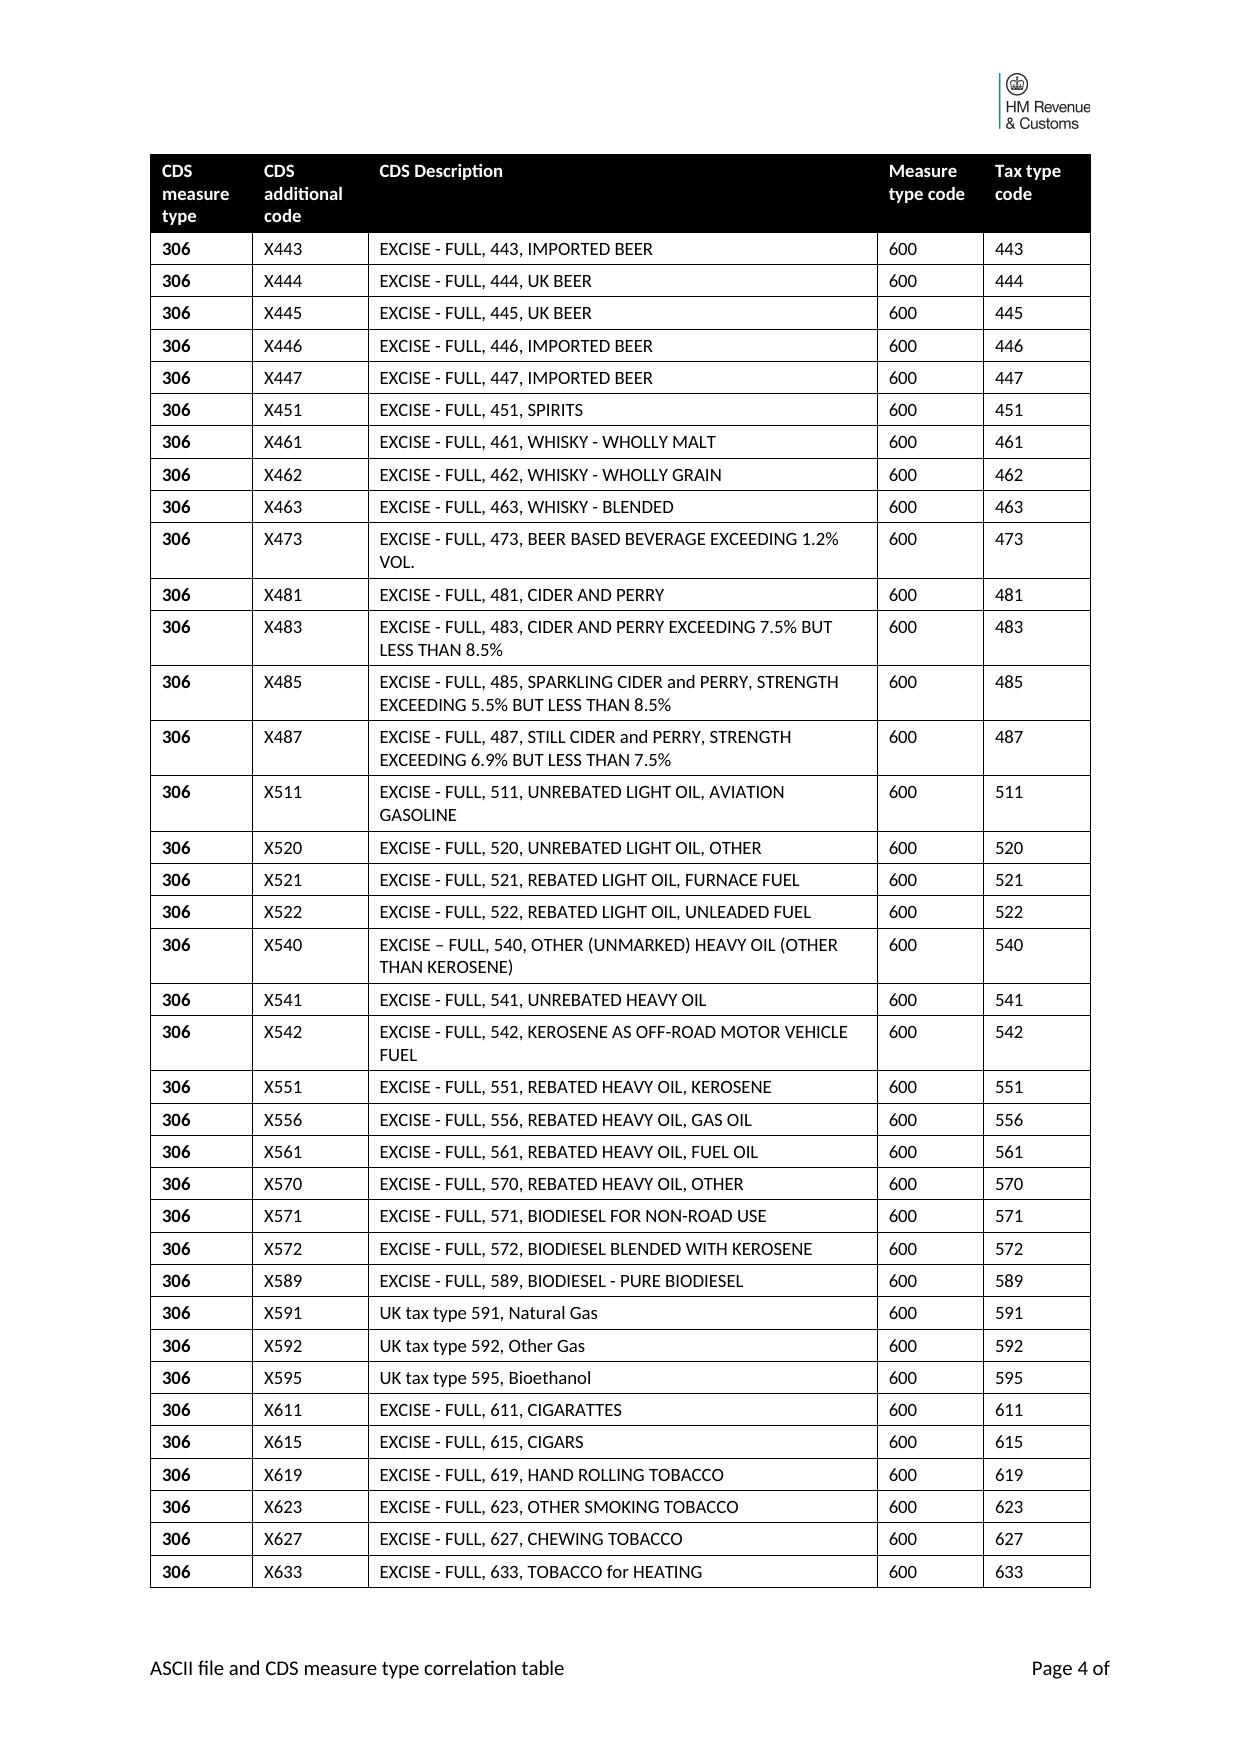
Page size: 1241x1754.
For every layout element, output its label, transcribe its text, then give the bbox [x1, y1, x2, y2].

table_cell 306 [151, 1200, 252, 1232]
table_cell 306 [151, 491, 252, 522]
table_cell 600 [878, 459, 983, 490]
table_cell 600 [878, 832, 983, 863]
table_cell EXCISE - FULL, 589, BIODIESEL - PURE BIODIESEL [369, 1265, 877, 1296]
table_cell 600 [878, 1200, 983, 1232]
table_cell 592 [984, 1330, 1090, 1361]
table_cell EXCISE - FULL, 623, OTHER SMOKING TOBACCO [369, 1491, 877, 1522]
table_cell EXCISE - FULL, 551, REBATED HEAVY OIL, KEROSENE [369, 1071, 877, 1102]
table_cell EXCISE - FULL, 627, CHEWING TOBACCO [369, 1523, 877, 1554]
table_cell X522 [253, 896, 368, 927]
table_cell X445 [253, 297, 368, 328]
table_cell EXCISE - FULL, 473, BEER BASED BEVERAGE EXCEEDING 1.2% VOL. [369, 523, 877, 577]
table_cell 473 [984, 523, 1090, 577]
table_cell X551 [253, 1071, 368, 1102]
table_cell 600 [878, 1136, 983, 1167]
table_header Tax type code [984, 155, 1090, 232]
table_cell 600 [878, 233, 983, 264]
table_cell 306 [151, 426, 252, 458]
table_cell 306 [151, 832, 252, 863]
table_cell 306 [151, 1394, 252, 1425]
table_cell 600 [878, 721, 983, 775]
table_cell EXCISE - FULL, 619, HAND ROLLING TOBACCO [369, 1459, 877, 1490]
table_cell X589 [253, 1265, 368, 1296]
table_cell 600 [878, 929, 983, 983]
table_cell 306 [151, 1330, 252, 1361]
table_cell EXCISE - FULL, 542, KEROSENE AS OFF-ROAD MOTOR VEHICLE FUEL [369, 1016, 877, 1070]
table_cell 445 [984, 297, 1090, 328]
table_cell 600 [878, 579, 983, 610]
table_cell X595 [253, 1362, 368, 1393]
table_cell 571 [984, 1200, 1090, 1232]
table_cell X611 [253, 1394, 368, 1425]
table_cell 600 [878, 426, 983, 458]
table_cell X619 [253, 1459, 368, 1490]
table_cell UK tax type 592, Other Gas [369, 1330, 877, 1361]
table_cell 306 [151, 1491, 252, 1522]
table_cell 591 [984, 1297, 1090, 1328]
table_cell 600 [878, 523, 983, 577]
table_cell UK tax type 595, Bioethanol [369, 1362, 877, 1393]
table_cell 556 [984, 1104, 1090, 1135]
table_cell 540 [984, 929, 1090, 983]
table_cell 447 [984, 362, 1090, 393]
table_cell X592 [253, 1330, 368, 1361]
table_cell EXCISE - FULL, 572, BIODIESEL BLENDED WITH KEROSENE [369, 1233, 877, 1264]
table_cell 600 [878, 896, 983, 927]
table_cell EXCISE - FULL, 481, CIDER AND PERRY [369, 579, 877, 610]
table_cell 600 [878, 394, 983, 425]
table_cell 306 [151, 394, 252, 425]
table_cell 306 [151, 896, 252, 927]
table_cell EXCISE - FULL, 461, WHISKY - WHOLLY MALT [369, 426, 877, 458]
table_cell X561 [253, 1136, 368, 1167]
table_cell EXCISE - FULL, 556, REBATED HEAVY OIL, GAS OIL [369, 1104, 877, 1135]
table_cell 600 [878, 1459, 983, 1490]
table_cell X481 [253, 579, 368, 610]
table_cell EXCISE - FULL, 633, TOBACCO for HEATING [369, 1556, 877, 1587]
table_cell 511 [984, 776, 1090, 831]
table_cell EXCISE - FULL, 487, STILL CIDER and PERRY, STRENGTH EXCEEDING 6.9% BUT LESS THAN 7.5% [369, 721, 877, 775]
table_cell 306 [151, 265, 252, 296]
table_cell EXCISE - FULL, 483, CIDER AND PERRY EXCEEDING 7.5% BUT LESS THAN 8.5% [369, 611, 877, 665]
table_cell 483 [984, 611, 1090, 665]
table_cell X591 [253, 1297, 368, 1328]
table_cell 462 [984, 459, 1090, 490]
table_cell 306 [151, 721, 252, 775]
table_cell 600 [878, 297, 983, 328]
table_cell X570 [253, 1168, 368, 1199]
table_cell 600 [878, 362, 983, 393]
table_cell EXCISE - FULL, 571, BIODIESEL FOR NON-ROAD USE [369, 1200, 877, 1232]
table_cell 306 [151, 1233, 252, 1264]
table_cell 600 [878, 1297, 983, 1328]
table_cell 615 [984, 1426, 1090, 1458]
table_cell 627 [984, 1523, 1090, 1554]
table_cell 520 [984, 832, 1090, 863]
table_cell 633 [984, 1556, 1090, 1587]
table_cell X542 [253, 1016, 368, 1070]
table_cell 600 [878, 1168, 983, 1199]
table_cell 600 [878, 265, 983, 296]
table_cell 306 [151, 776, 252, 831]
table_cell 306 [151, 1297, 252, 1328]
table_cell 600 [878, 1265, 983, 1296]
table_cell 522 [984, 896, 1090, 927]
table_cell 600 [878, 1394, 983, 1425]
table_cell 570 [984, 1168, 1090, 1199]
table_cell 306 [151, 1556, 252, 1587]
table_cell 306 [151, 1071, 252, 1102]
table_cell EXCISE - FULL, 611, CIGARATTES [369, 1394, 877, 1425]
table_cell 521 [984, 864, 1090, 895]
table_cell 306 [151, 1459, 252, 1490]
table_cell EXCISE - FULL, 570, REBATED HEAVY OIL, OTHER [369, 1168, 877, 1199]
table_cell 600 [878, 1523, 983, 1554]
table_cell EXCISE - FULL, 445, UK BEER [369, 297, 877, 328]
table_cell 443 [984, 233, 1090, 264]
table_cell 485 [984, 666, 1090, 720]
table_cell 611 [984, 1394, 1090, 1425]
table_cell 600 [878, 491, 983, 522]
table_cell 600 [878, 1016, 983, 1070]
table_cell 481 [984, 579, 1090, 610]
table_cell EXCISE - FULL, 615, CIGARS [369, 1426, 877, 1458]
picture [999, 73, 1091, 129]
table_cell 306 [151, 984, 252, 1015]
table_cell X520 [253, 832, 368, 863]
table_cell 623 [984, 1491, 1090, 1522]
table_cell 600 [878, 864, 983, 895]
table_cell EXCISE – FULL, 540, OTHER (UNMARKED) HEAVY OIL (OTHER THAN KEROSENE) [369, 929, 877, 983]
table_cell 600 [878, 1362, 983, 1393]
table_cell X511 [253, 776, 368, 831]
table_cell 306 [151, 297, 252, 328]
table_header CDS additional code [253, 155, 368, 232]
table_header CDS measure type [151, 155, 252, 232]
table_cell EXCISE - FULL, 541, UNREBATED HEAVY OIL [369, 984, 877, 1015]
table_cell X521 [253, 864, 368, 895]
table_cell 600 [878, 666, 983, 720]
table_cell 306 [151, 1362, 252, 1393]
table_cell 306 [151, 1265, 252, 1296]
table_cell EXCISE - FULL, 511, UNREBATED LIGHT OIL, AVIATION GASOLINE [369, 776, 877, 831]
table_cell X444 [253, 265, 368, 296]
table_cell 541 [984, 984, 1090, 1015]
table_cell 306 [151, 459, 252, 490]
table_cell 306 [151, 1426, 252, 1458]
table_cell 561 [984, 1136, 1090, 1167]
table_cell EXCISE - FULL, 446, IMPORTED BEER [369, 330, 877, 361]
table_cell X447 [253, 362, 368, 393]
table_cell X463 [253, 491, 368, 522]
table_cell 446 [984, 330, 1090, 361]
table_cell 306 [151, 233, 252, 264]
table_cell EXCISE - FULL, 444, UK BEER [369, 265, 877, 296]
table_header Measure type code [878, 155, 983, 232]
table_cell 619 [984, 1459, 1090, 1490]
table_cell 306 [151, 330, 252, 361]
table_cell EXCISE - FULL, 521, REBATED LIGHT OIL, FURNACE FUEL [369, 864, 877, 895]
table_cell X485 [253, 666, 368, 720]
table_cell X633 [253, 1556, 368, 1587]
table_cell X540 [253, 929, 368, 983]
table_cell 451 [984, 394, 1090, 425]
table_cell 306 [151, 579, 252, 610]
table_cell 600 [878, 1491, 983, 1522]
table_cell X487 [253, 721, 368, 775]
table_cell X615 [253, 1426, 368, 1458]
table_cell X443 [253, 233, 368, 264]
table_cell 461 [984, 426, 1090, 458]
table_cell X446 [253, 330, 368, 361]
table_cell 600 [878, 1104, 983, 1135]
table_cell 463 [984, 491, 1090, 522]
table_cell 572 [984, 1233, 1090, 1264]
table_cell 306 [151, 1523, 252, 1554]
table_cell X461 [253, 426, 368, 458]
table_cell 306 [151, 1168, 252, 1199]
table_cell X483 [253, 611, 368, 665]
table_cell 306 [151, 1136, 252, 1167]
table_cell X473 [253, 523, 368, 577]
table_cell 542 [984, 1016, 1090, 1070]
table_cell X556 [253, 1104, 368, 1135]
table_cell 589 [984, 1265, 1090, 1296]
table_cell 306 [151, 929, 252, 983]
table_cell X541 [253, 984, 368, 1015]
table_cell X451 [253, 394, 368, 425]
table_cell 306 [151, 523, 252, 577]
table_cell X627 [253, 1523, 368, 1554]
table_cell 487 [984, 721, 1090, 775]
table_cell X623 [253, 1491, 368, 1522]
table_cell EXCISE - FULL, 447, IMPORTED BEER [369, 362, 877, 393]
table_cell 306 [151, 864, 252, 895]
table_cell X572 [253, 1233, 368, 1264]
table_cell 444 [984, 265, 1090, 296]
table_header CDS Description [369, 155, 877, 232]
table_cell EXCISE - FULL, 462, WHISKY - WHOLLY GRAIN [369, 459, 877, 490]
table_cell 306 [151, 666, 252, 720]
table_cell 600 [878, 330, 983, 361]
table_cell 600 [878, 1556, 983, 1587]
table_cell 306 [151, 362, 252, 393]
table_cell UK tax type 591, Natural Gas [369, 1297, 877, 1328]
table_cell X571 [253, 1200, 368, 1232]
table_cell EXCISE - FULL, 520, UNREBATED LIGHT OIL, OTHER [369, 832, 877, 863]
table_cell EXCISE - FULL, 485, SPARKLING CIDER and PERRY, STRENGTH EXCEEDING 5.5% BUT LESS THAN 8.5% [369, 666, 877, 720]
table_cell 600 [878, 1233, 983, 1264]
table_cell EXCISE - FULL, 443, IMPORTED BEER [369, 233, 877, 264]
table_cell 600 [878, 776, 983, 831]
table_cell 600 [878, 984, 983, 1015]
table_cell EXCISE - FULL, 522, REBATED LIGHT OIL, UNLEADED FUEL [369, 896, 877, 927]
table_cell 306 [151, 1016, 252, 1070]
table_cell 595 [984, 1362, 1090, 1393]
table_cell 600 [878, 611, 983, 665]
table_cell EXCISE - FULL, 561, REBATED HEAVY OIL, FUEL OIL [369, 1136, 877, 1167]
table_cell EXCISE - FULL, 451, SPIRITS [369, 394, 877, 425]
table_cell 600 [878, 1330, 983, 1361]
table_cell X462 [253, 459, 368, 490]
table_cell 306 [151, 611, 252, 665]
table_cell EXCISE - FULL, 463, WHISKY - BLENDED [369, 491, 877, 522]
table_cell 551 [984, 1071, 1090, 1102]
table_cell 306 [151, 1104, 252, 1135]
table_cell 600 [878, 1071, 983, 1102]
table_cell 600 [878, 1426, 983, 1458]
